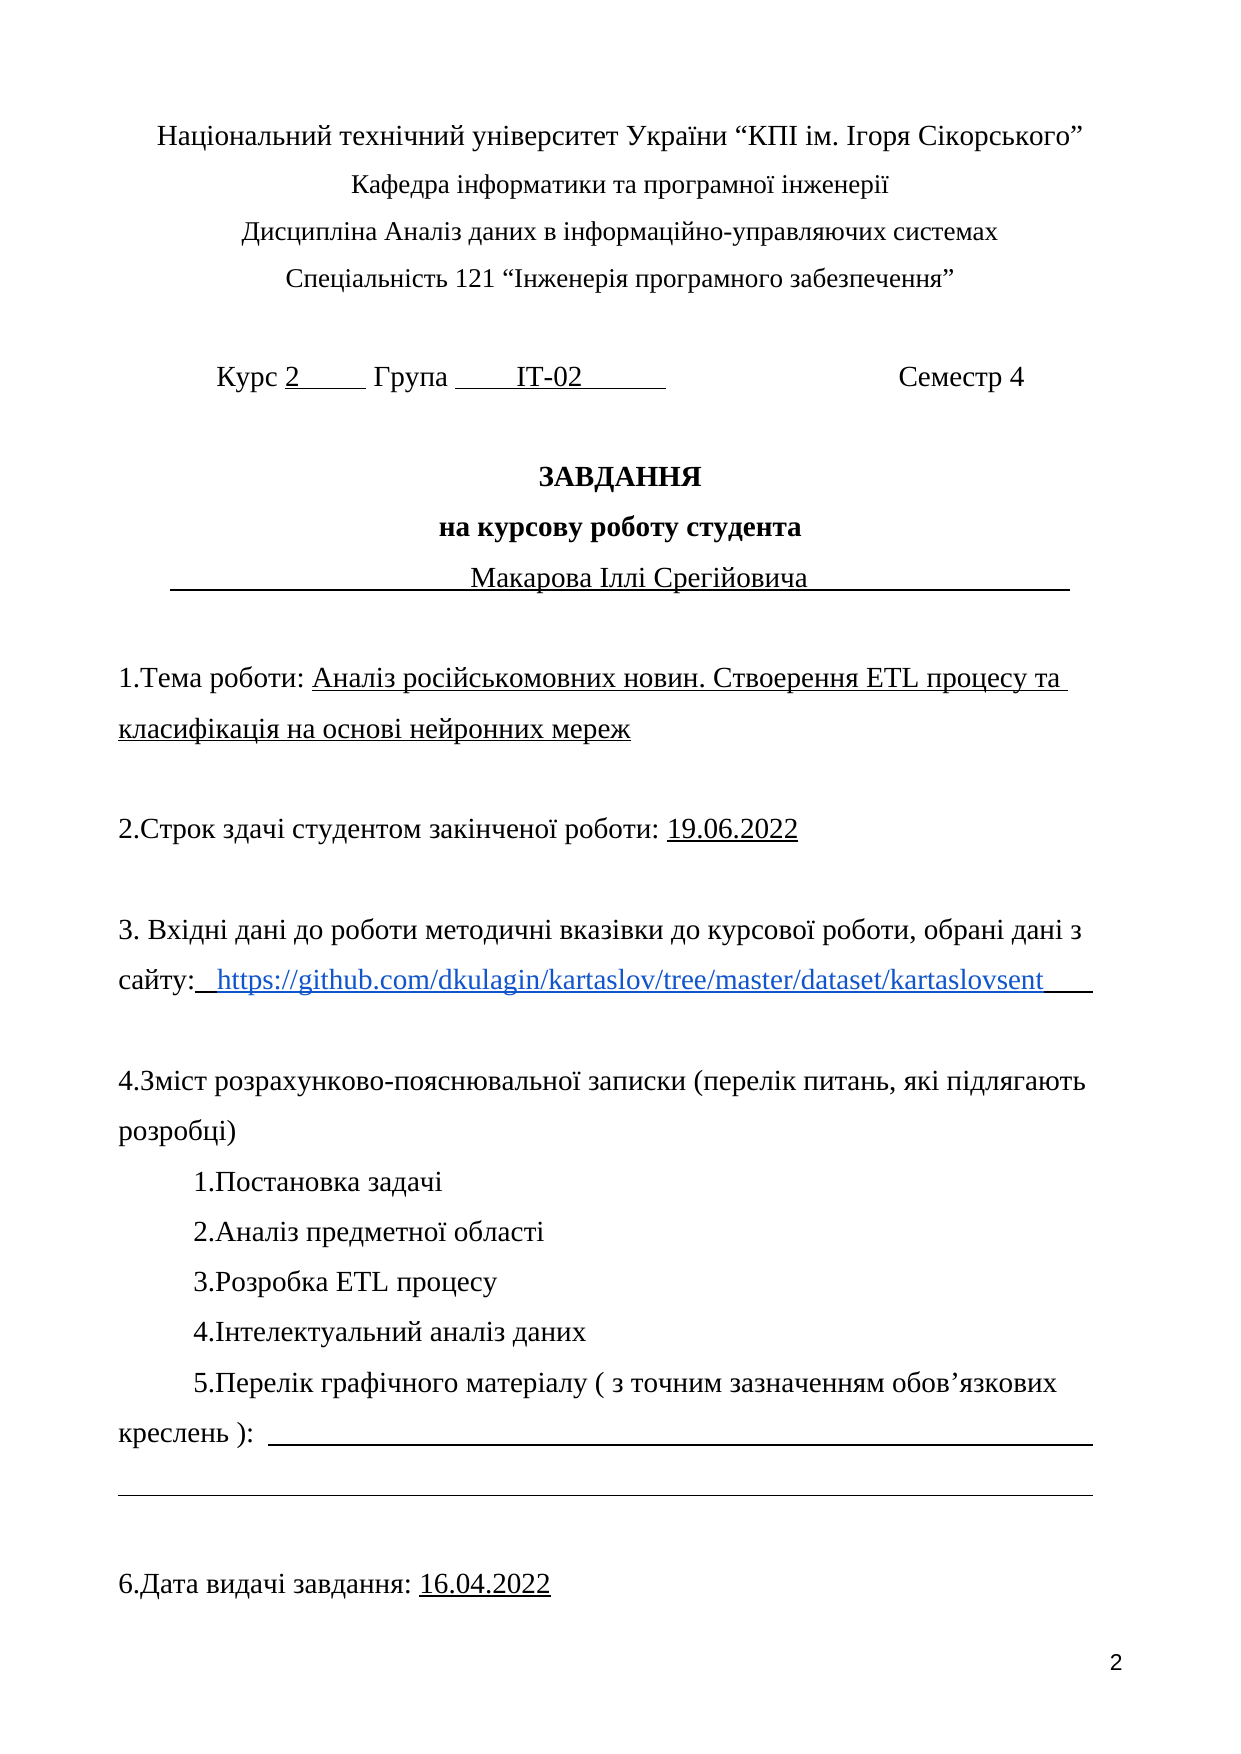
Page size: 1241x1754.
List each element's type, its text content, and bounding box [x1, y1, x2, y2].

text Дисципліна Аналіз даних в інформаційно-управляючих системах [118, 215, 1122, 246]
text 5.Перелік графічного матеріалу ( з точним зазначенням обов’язкових креслень ): [118, 1365, 1122, 1499]
text 6.Дата видачі завдання: 16.04.2022 [118, 1566, 1122, 1600]
text 1.Тема роботи: Аналіз російськомовних новин. Ствоерення ETL процесу та класифікація на основі нейронних мереж [118, 661, 1122, 744]
text 2.Строк здачі студентом закінченої роботи: 19.06.2022 [118, 811, 1122, 845]
text Макарова Іллі Срегійовича [118, 560, 1122, 593]
text 2.Аналіз предметної області [118, 1214, 1122, 1247]
text на курсову роботу студента [118, 509, 1122, 543]
text 4.Інтелектуальний аналіз даних [118, 1314, 1122, 1348]
text 3. Вхідні дані до роботи методичні вказівки до курсової роботи, обрані дані з сайту: https://github.com/dkulagin/kartaslov/tree/master/dataset/kartaslovsent [118, 912, 1122, 996]
text Кафедра інформатики та програмної інженерії [118, 168, 1122, 199]
text Курс 2 Група ІТ-02 Семестр 4 [118, 359, 1122, 392]
text Спеціальність 121 “Інженерія програмного забезпечення” [118, 262, 1122, 293]
text 4.Зміст розрахунково-пояснювальної записки (перелік питань, які підлягають розробці) [118, 1063, 1122, 1147]
text 3.Розробка ETL процесу [118, 1264, 1122, 1298]
text ЗАВДАННЯ [118, 459, 1122, 493]
text Національний технічний університет України “КПІ ім. Ігоря Сікорського” [118, 118, 1122, 152]
text 1.Постановка задачі [118, 1164, 1122, 1197]
